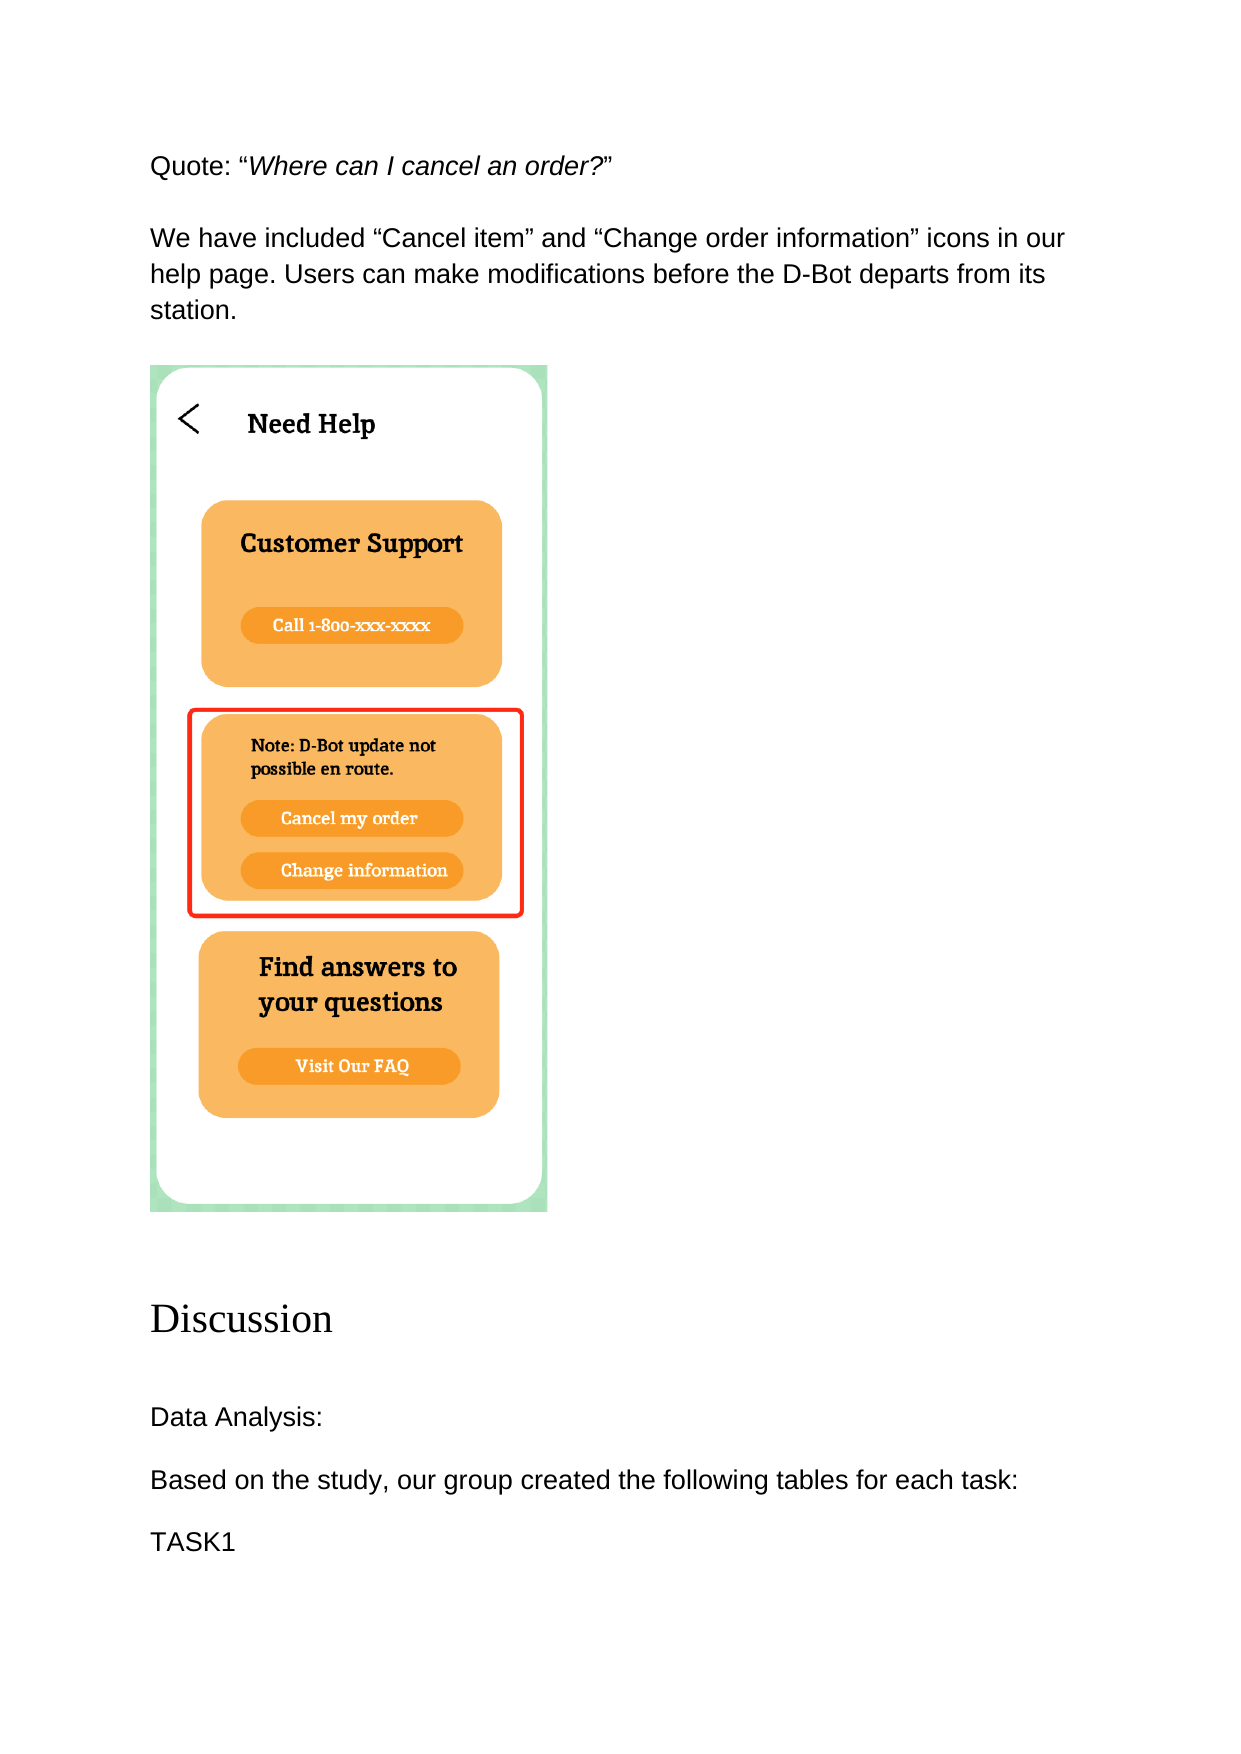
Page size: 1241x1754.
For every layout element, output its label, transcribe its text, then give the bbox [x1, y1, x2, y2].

text TASK1 [150, 1526, 1090, 1558]
picture [150, 365, 548, 1212]
text We have included “Cancel item” and “Change order information” icons in our help page. Users can make modifications before the D-Bot departs from its station. [150, 222, 1090, 325]
subtitle Discussion [150, 1293, 1090, 1341]
text Based on the study, our group created the following tables for each task: [150, 1464, 1090, 1495]
text Data Analysis: [150, 1401, 1090, 1433]
text Quote: “Where can I cancel an order?” [150, 150, 1090, 181]
